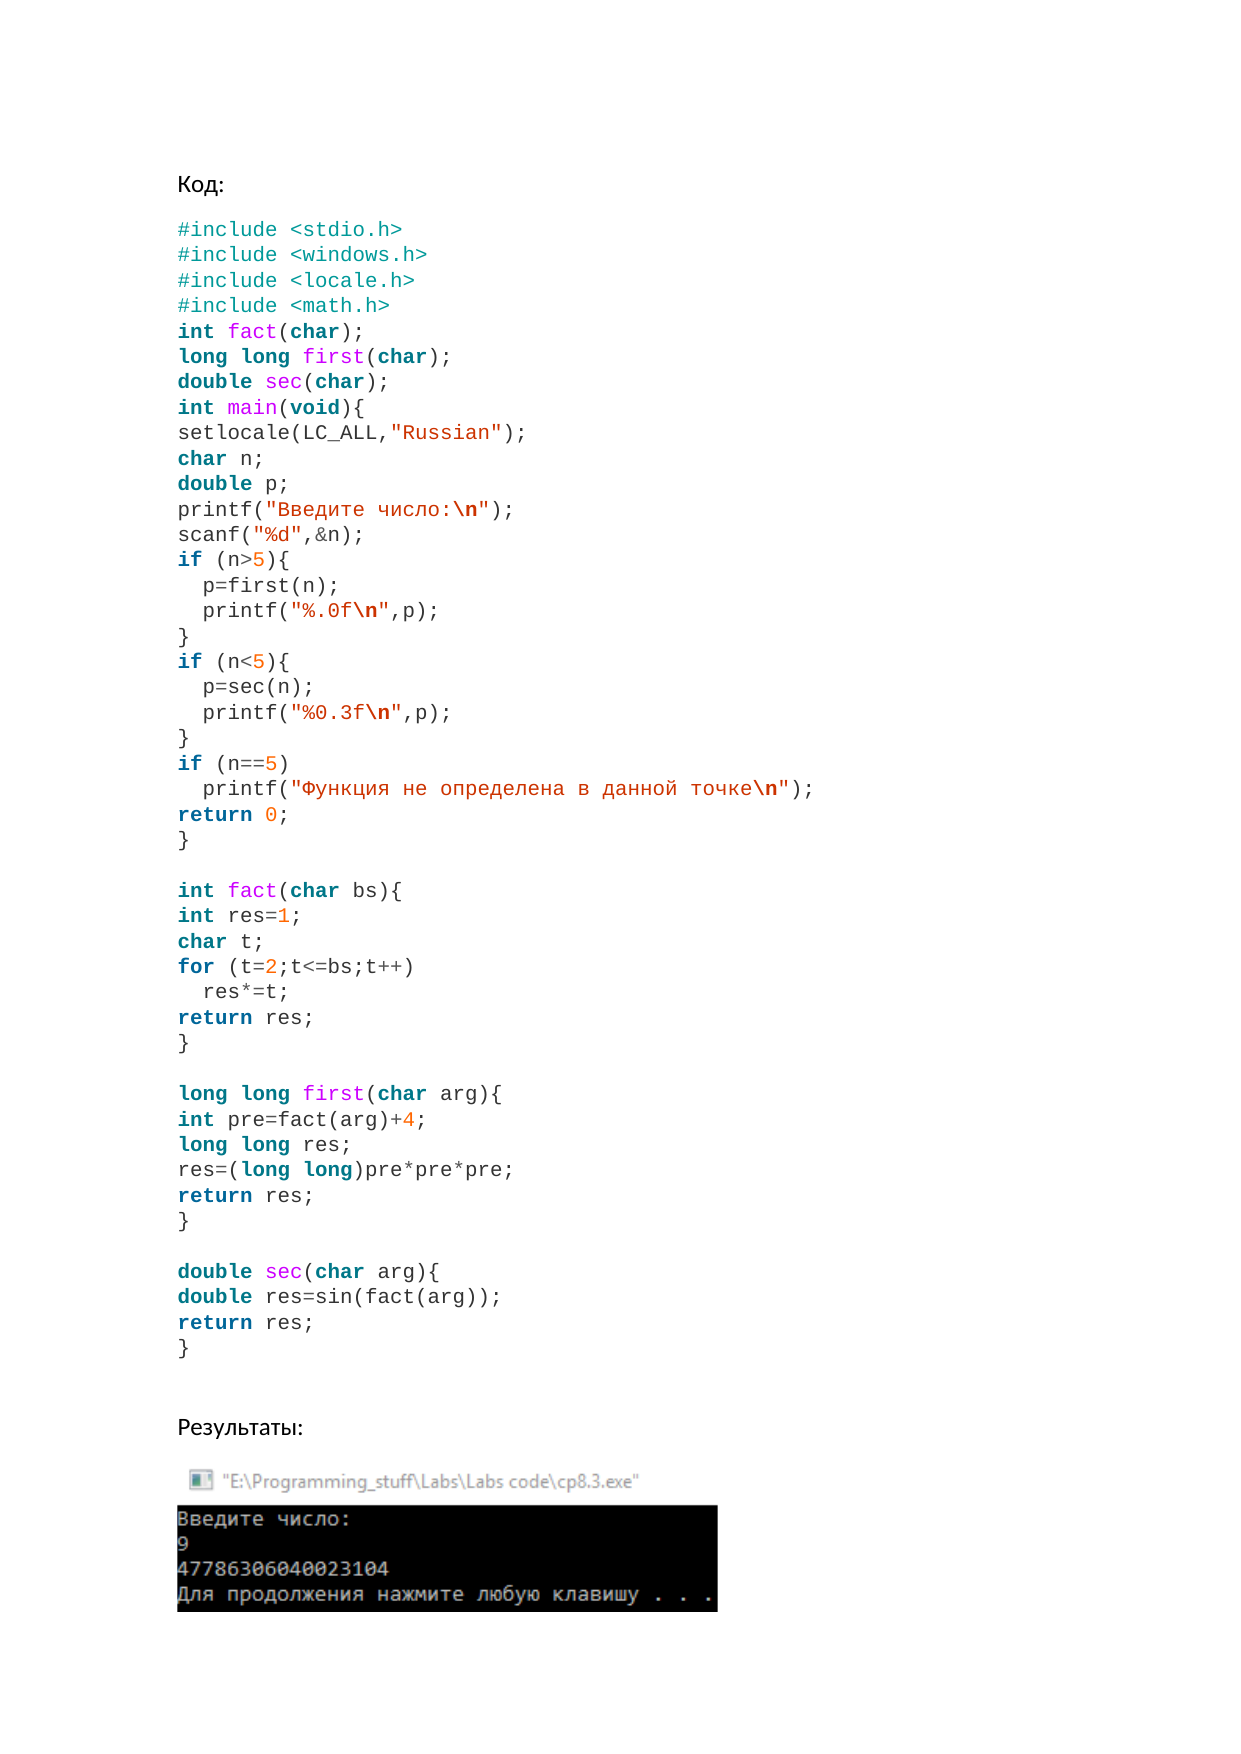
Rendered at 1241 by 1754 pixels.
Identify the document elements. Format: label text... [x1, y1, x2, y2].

text #include <stdio.h> [177, 217, 1152, 243]
text if (n>5){ [177, 548, 1152, 573]
text int main(void){ [177, 395, 1152, 421]
text #include <math.h> [177, 293, 1152, 319]
text printf("%0.3f\n",p); [177, 700, 1152, 726]
text if (n==5) [177, 751, 1152, 776]
text double p; [177, 471, 1152, 497]
picture [177, 1460, 718, 1612]
text long long res; [177, 1132, 1152, 1158]
text return res; [177, 1183, 1152, 1208]
text } [177, 1031, 1152, 1056]
text return 0; [177, 802, 1152, 827]
text return res; [177, 1005, 1152, 1031]
text if (n<5){ [177, 649, 1152, 675]
text #include <locale.h> [177, 268, 1152, 293]
text setlocale(LC_ALL,"Russian"); [177, 421, 1152, 446]
text } [177, 1336, 1152, 1361]
text Результаты: [177, 1411, 1152, 1441]
text return res; [177, 1310, 1152, 1336]
text double res=sin(fact(arg)); [177, 1285, 1152, 1310]
text } [177, 827, 1152, 853]
text double sec(char); [177, 370, 1152, 395]
text printf("%.0f\n",p); [177, 598, 1152, 624]
text p=first(n); [177, 573, 1152, 598]
text res=(long long)pre*pre*pre; [177, 1158, 1152, 1183]
text int pre=fact(arg)+4; [177, 1107, 1152, 1132]
text long long first(char); [177, 344, 1152, 370]
text int res=1; [177, 903, 1152, 929]
text double sec(char arg){ [177, 1259, 1152, 1285]
text int fact(char); [177, 319, 1152, 344]
text char t; [177, 929, 1152, 954]
text } [177, 624, 1152, 649]
text int fact(char bs){ [177, 878, 1152, 903]
text p=sec(n); [177, 675, 1152, 700]
text scanf("%d",&n); [177, 522, 1152, 548]
text char n; [177, 446, 1152, 471]
text long long first(char arg){ [177, 1081, 1152, 1107]
text } [177, 1208, 1152, 1234]
text for (t=2;t<=bs;t++) [177, 954, 1152, 980]
text Код: [177, 168, 1152, 198]
text } [177, 726, 1152, 751]
text #include <windows.h> [177, 243, 1152, 268]
text res*=t; [177, 980, 1152, 1005]
text printf("Функция не определена в данной точке\n"); [177, 776, 1152, 802]
text printf("Введите число:\n"); [177, 497, 1152, 522]
